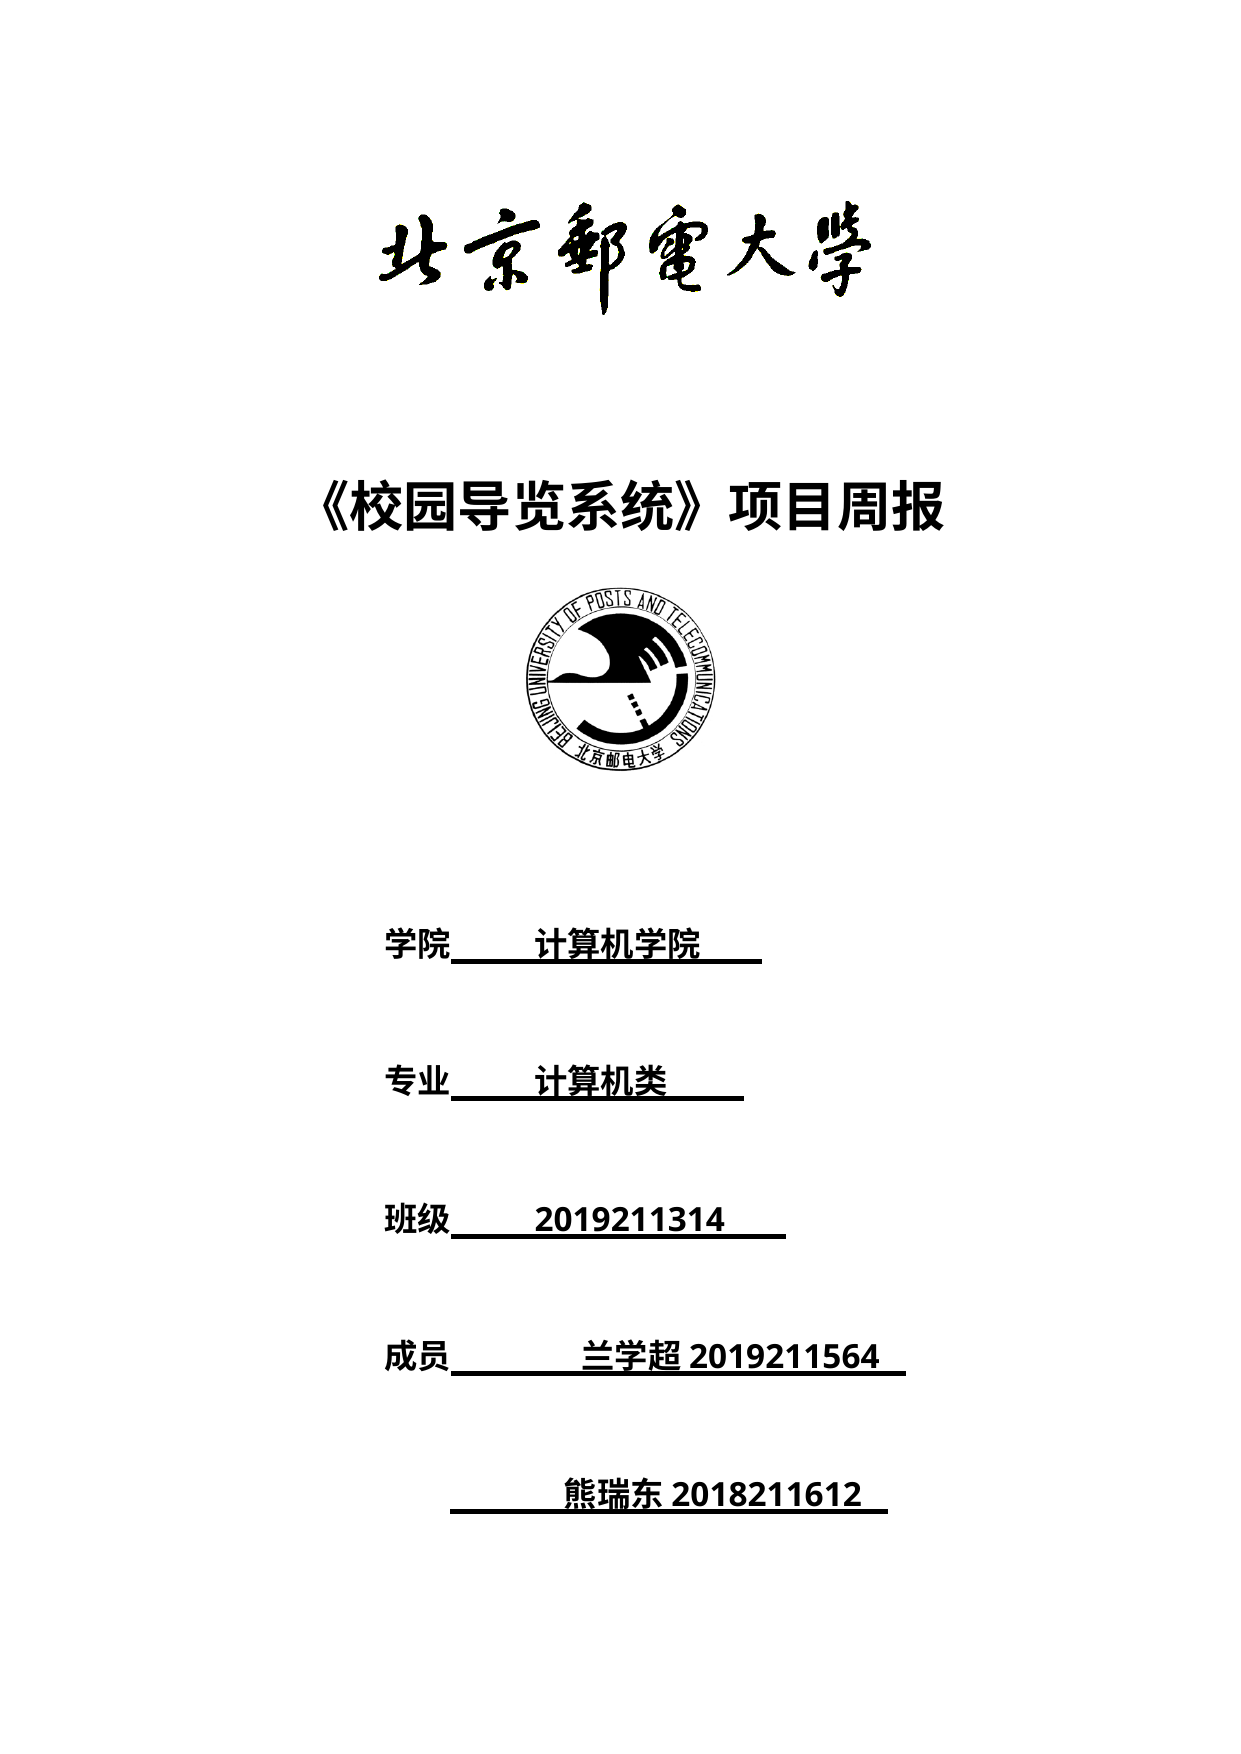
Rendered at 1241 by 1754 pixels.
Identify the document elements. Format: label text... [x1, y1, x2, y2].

text 成员 兰学超 2019211564 [384, 1322, 1053, 1387]
picture [522, 584, 718, 774]
text 学院 计算机学院 [384, 909, 1053, 974]
text 班级 2019211314 [384, 1184, 1053, 1249]
text 熊瑞东 2018211612 [384, 1459, 1053, 1524]
text 专业 计算机类 [384, 1047, 1053, 1112]
text 《校园导览系统》项目周报 [187, 454, 1053, 552]
